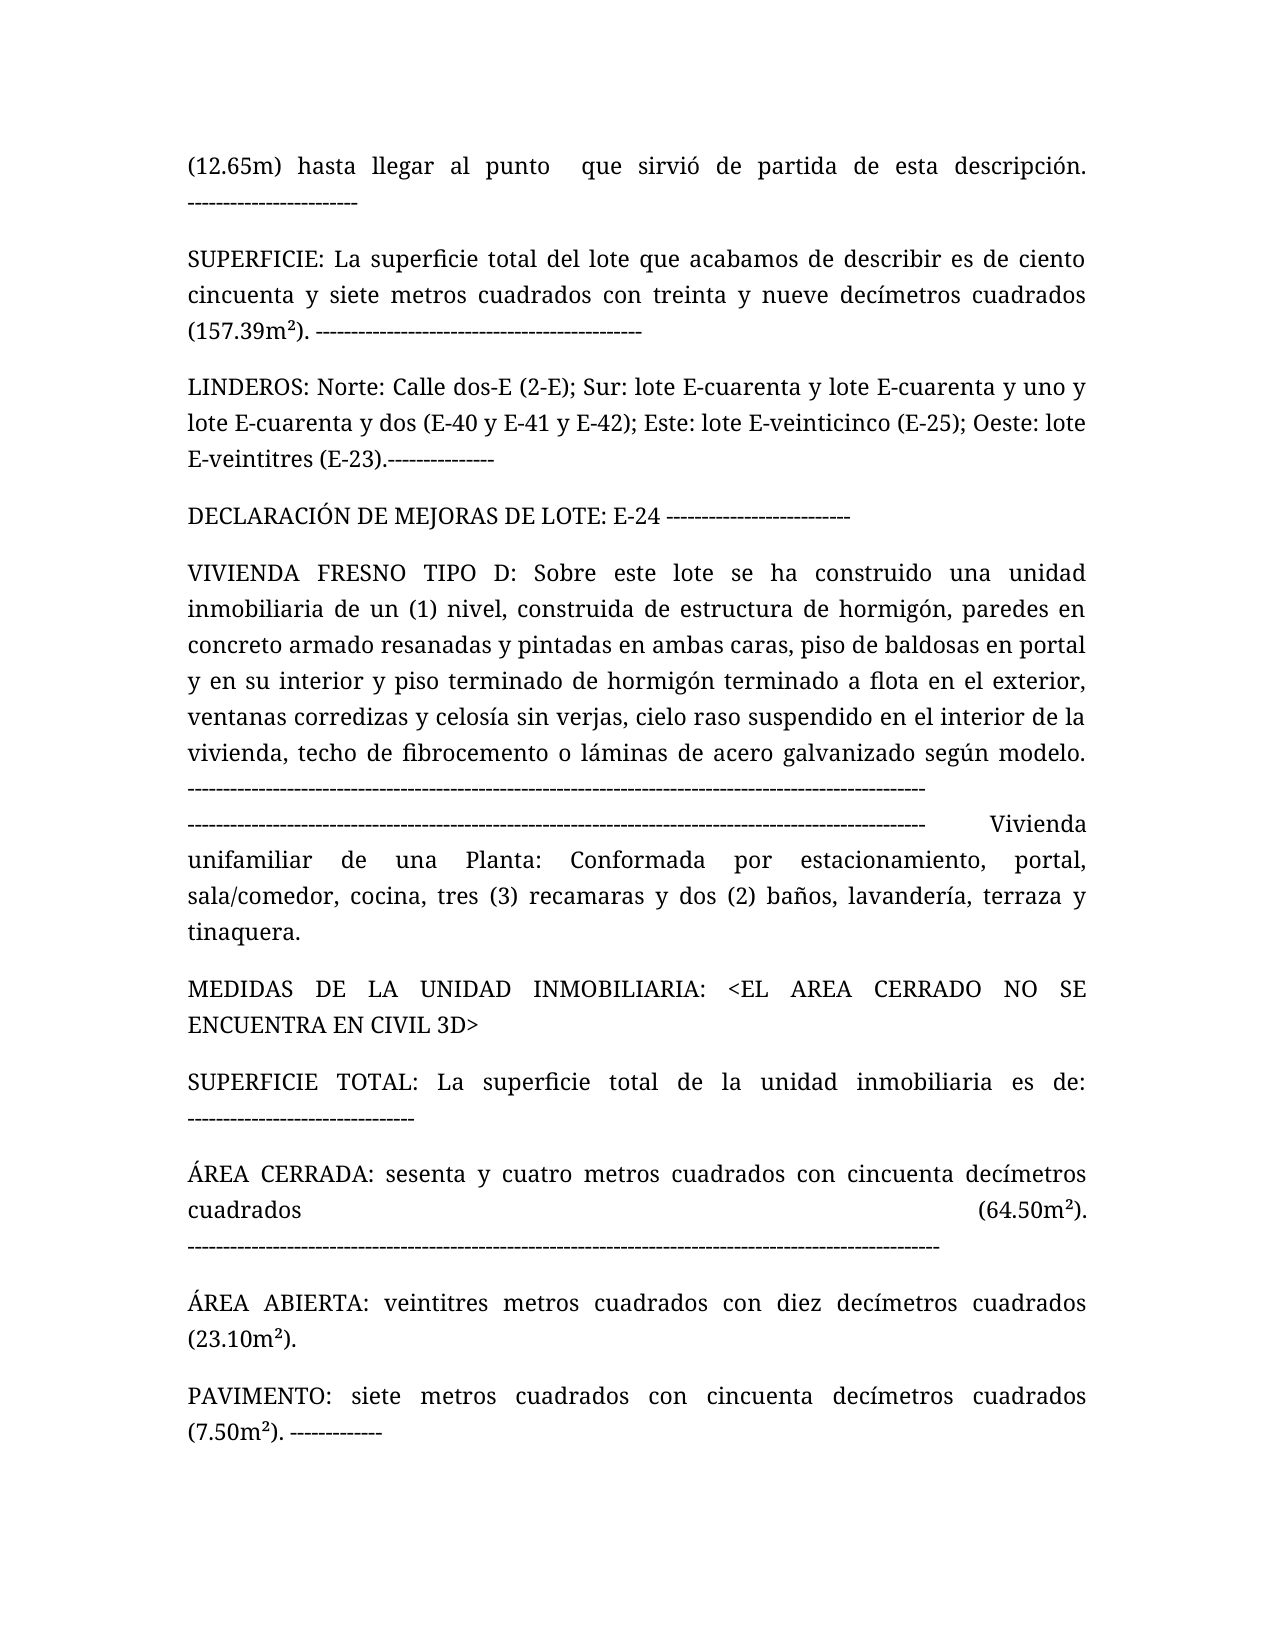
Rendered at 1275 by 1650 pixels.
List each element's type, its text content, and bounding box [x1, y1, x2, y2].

text ÁREA CERRADA: sesenta y cuatro metros cuadrados con cincuenta decímetros cuadrados (64.50m²). ---------------------------------------------------------------------------------------------------------- [187, 1158, 1087, 1261]
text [187, 150, 1087, 217]
text ÁREA ABIERTA: veintitres metros cuadrados con diez decímetros cuadrados (23.10m²). [187, 1287, 1087, 1354]
text DECLARACIÓN DE MEJORAS DE LOTE: E-24 -------------------------- [187, 500, 1087, 531]
text VIVIENDA FRESNO TIPO D: Sobre este lote se ha construido una unidad inmobiliaria de un (1) nivel, construida de estructura de hormigón, paredes en concreto armado resanadas y pintadas en ambas caras, piso de baldosas en portal y en su interior y piso terminado de hormigón terminado a flota en el exterior, ventanas corredizas y celosía sin verjas, cielo raso suspendido en el interior de la vivienda, techo de fibrocemento o láminas de acero galvanizado según modelo. -------------------------------------------------------------------------------------------------------- -------------------------------------------------------------------------------------------------------- Vivienda unifamiliar de una Planta: Conformada por estacionamiento, portal, sala/comedor, cocina, tres (3) recamaras y dos (2) baños, lavandería, terraza y tinaquera. [187, 557, 1087, 947]
text MEDIDAS DE LA UNIDAD INMOBILIARIA: <EL AREA CERRADO NO SE ENCUENTRA EN CIVIL 3D> [187, 973, 1087, 1040]
text SUPERFICIE: La superficie total del lote que acabamos de describir es de ciento cincuenta y siete metros cuadrados con treinta y nueve decímetros cuadrados (157.39m²). ---------------------------------------------- [187, 243, 1087, 346]
text PAVIMENTO: siete metros cuadrados con cincuenta decímetros cuadrados (7.50m²). ------------- [187, 1380, 1087, 1447]
text SUPERFICIE TOTAL: La superficie total de la unidad inmobiliaria es de: -------------------------------- [187, 1066, 1087, 1133]
text LINDEROS: Norte: Calle dos-E (2-E); Sur: lote E-cuarenta y lote E-cuarenta y uno y lote E-cuarenta y dos (E-40 y E-41 y E-42); Este: lote E-veinticinco (E-25); Oeste: lote E-veintitres (E-23).--------------- [187, 371, 1087, 474]
